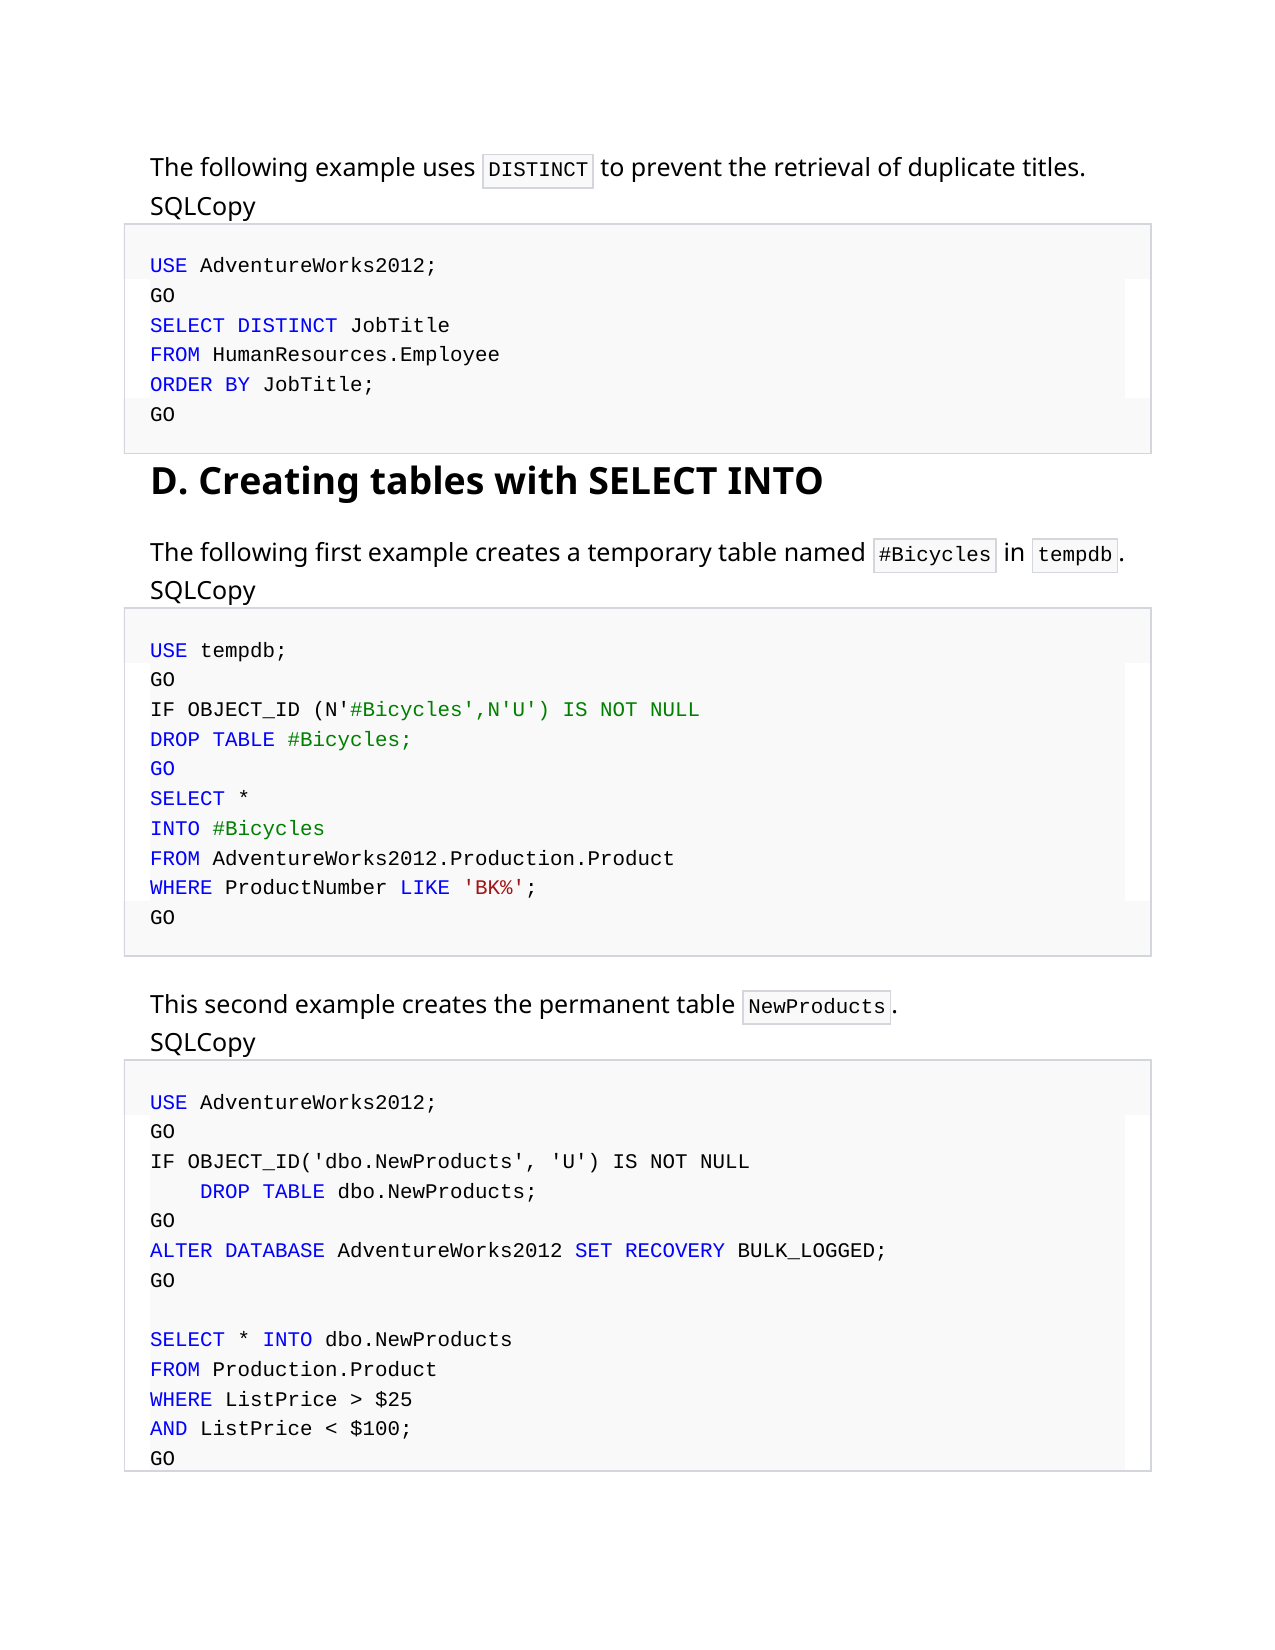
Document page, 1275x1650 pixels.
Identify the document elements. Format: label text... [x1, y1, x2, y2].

text The following example uses DISTINCT to prevent the retrieval of duplicate titles. [150, 150, 1125, 189]
text This second example creates the permanent table NewProducts. [150, 986, 1125, 1025]
text FROM Production.Product [150, 1353, 1125, 1382]
text FROM AdventureWorks2012.Production.Product [150, 841, 1125, 871]
text USE AdventureWorks2012; [125, 1061, 1150, 1115]
text SELECT DISTINCT JobTitle [150, 309, 1125, 338]
text AND ListPrice < $100; [150, 1412, 1125, 1442]
text USE AdventureWorks2012; [125, 225, 1150, 279]
text SELECT * INTO dbo.NewProducts [150, 1323, 1125, 1353]
text GO [150, 1115, 1125, 1145]
text DROP TABLE dbo.NewProducts; [150, 1175, 1125, 1204]
text GO [150, 663, 1125, 693]
text ALTER DATABASE AdventureWorks2012 SET RECOVERY BULK_LOGGED; [150, 1234, 1125, 1264]
text D. Creating tables with SELECT INTO [150, 454, 1125, 505]
text SELECT * [150, 782, 1125, 812]
text GO [150, 1264, 1125, 1293]
text GO [125, 371, 1150, 453]
text GO [150, 1204, 1125, 1234]
text SQLCopy [150, 189, 1125, 223]
text GO [150, 279, 1125, 309]
text FROM HumanResources.Employee [150, 338, 1125, 368]
text DROP TABLE #Bicycles; [150, 723, 1125, 752]
text IF OBJECT_ID (N'#Bicycles',N'U') IS NOT NULL [150, 693, 1125, 723]
text SQLCopy [150, 573, 1125, 607]
text GO [150, 1442, 1125, 1470]
text WHERE ListPrice > $25 [150, 1382, 1125, 1412]
text USE tempdb; [125, 609, 1150, 663]
text SQLCopy [150, 1025, 1125, 1059]
text The following first example creates a temporary table named #Bicycles in tempdb. [150, 534, 1125, 573]
text IF OBJECT_ID('dbo.NewProducts', 'U') IS NOT NULL [150, 1145, 1125, 1175]
text INTO #Bicycles [150, 812, 1125, 841]
text GO [125, 874, 1150, 955]
text GO [150, 752, 1125, 782]
